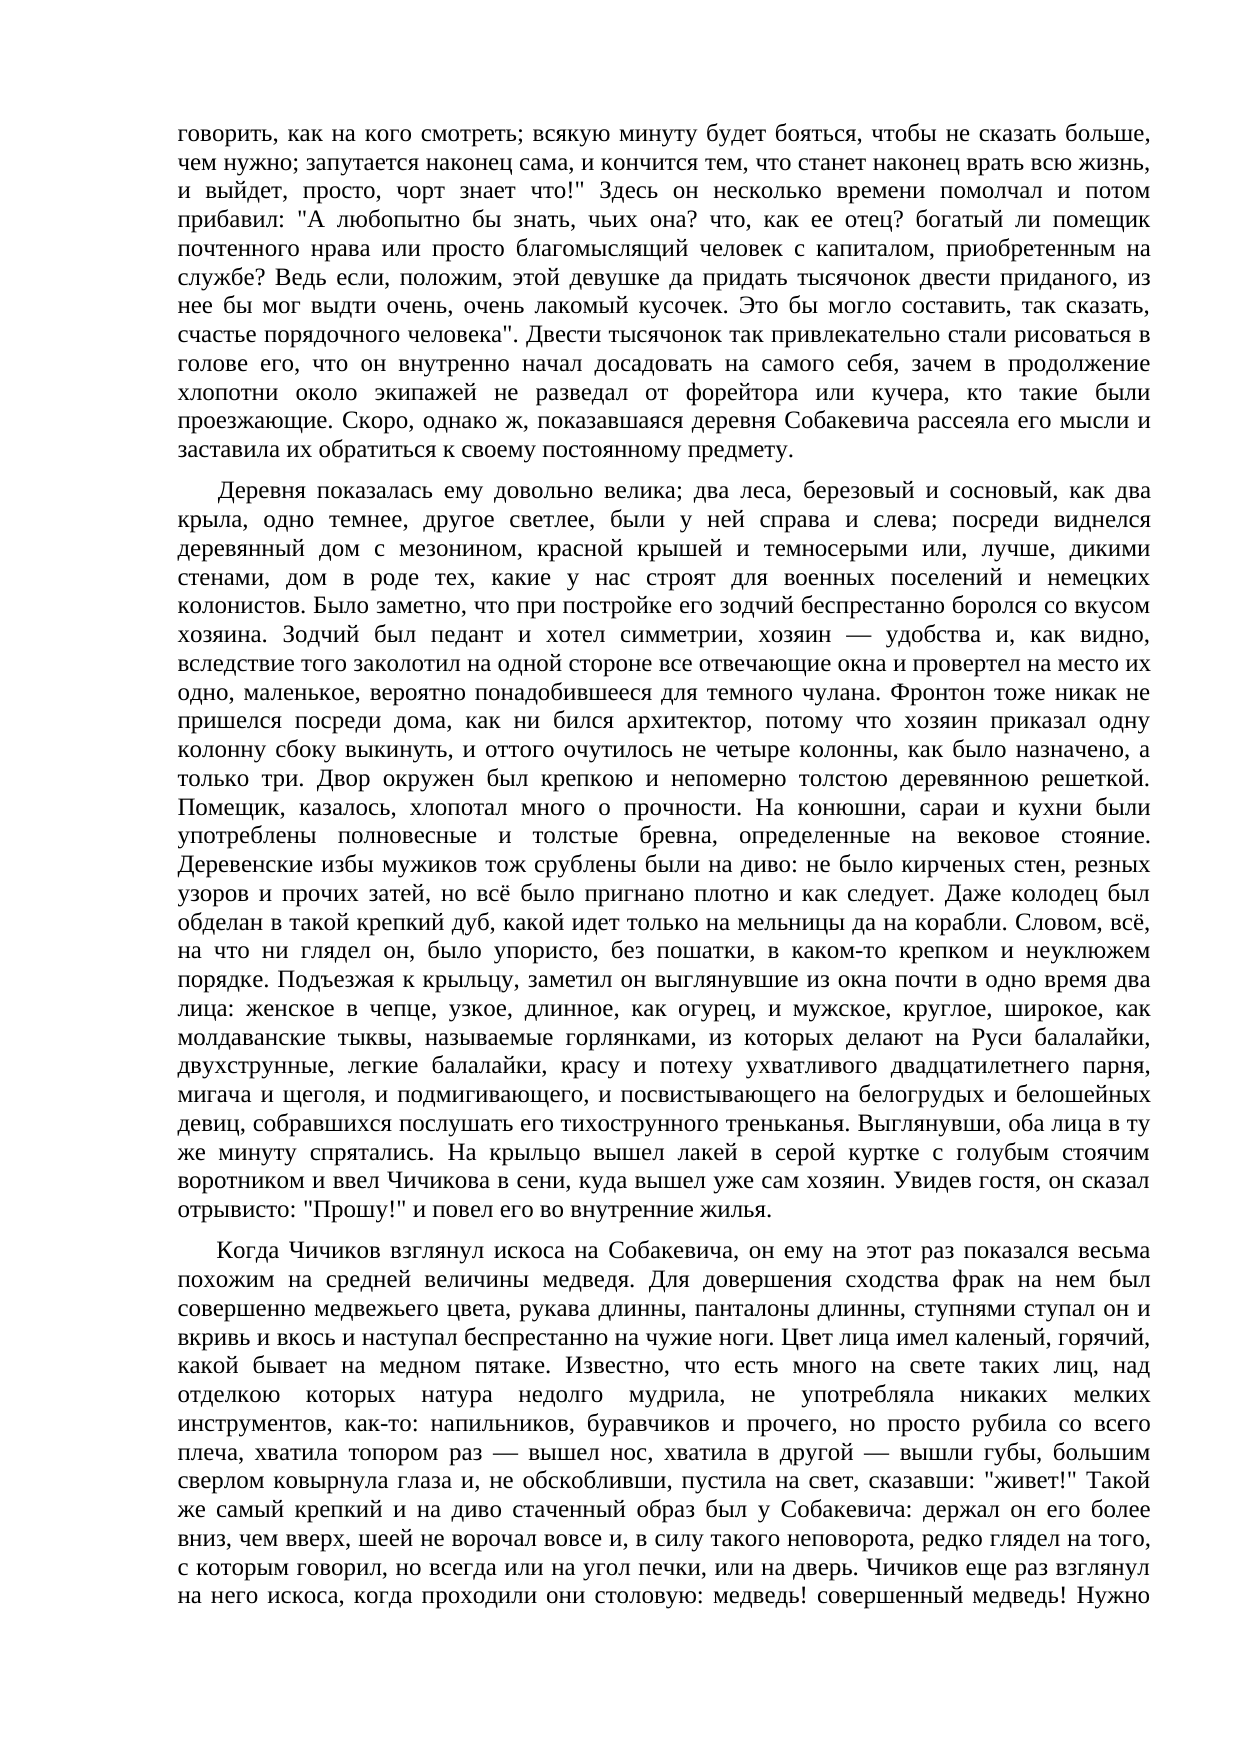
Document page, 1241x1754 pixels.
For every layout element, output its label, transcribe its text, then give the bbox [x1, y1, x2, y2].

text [177, 118, 1152, 463]
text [177, 1236, 1152, 1609]
text Деревня показалась ему довольно велика; два леса, березовый и сосновый, как два крыла, одно темнее, другое светлее, были у ней справа и слева; посреди виднелся деревянный дом с мезонином, красной крышей и темносерыми или, лучше, дикими стенами, дом в роде тех, какие у нас строят для военных поселений и немецких колонистов. Было заметно, что при постройке его зодчий беспрестанно боролся со вкусом хозяина. Зодчий был педант и хотел симметрии, хозяин — удобства и, как видно, вследствие того заколотил на одной стороне все отвечающие окна и провертел на место их одно, маленькое, вероятно понадобившееся для темного чулана. Фронтон тоже никак не пришелся посреди дома, как ни бился архитектор, потому что хозяин приказал одну колонну сбоку выкинуть, и оттого очутилось не четыре колонны, как было назначено, а только три. Двор окружен был крепкою и непомерно толстою деревянною решеткой. Помещик, казалось, хлопотал много о прочности. На конюшни, сараи и кухни были употреблены полновесные и толстые бревна, определенные на вековое стояние. Деревенские избы мужиков тож срублены были на диво: не было кирченых стен, резных узоров и прочих затей, но всё было пригнано плотно и как следует. Даже колодец был обделан в такой крепкий дуб, какой идет только на мельницы да на корабли. Словом, всё, на что ни глядел он, было упористо, без пошатки, в каком-то крепком и неуклюжем порядке. Подъезжая к крыльцу, заметил он выглянувшие из окна почти в одно время два лица: женское в чепце, узкое, длинное, как огурец, и мужское, круглое, широкое, как молдаванские тыквы, называемые горлянками, из которых делают на Руси балалайки, двухструнные, легкие балалайки, красу и потеху ухватливого двадцатилетнего парня, мигача и щеголя, и подмигивающего, и посвистывающего на белогрудых и белошейных девиц, собравшихся послушать его тихострунного треньканья. Выглянувши, оба лица в ту же минуту спрятались. На крыльцо вышел лакей в серой куртке с голубым стоячим воротником и ввел Чичикова в сени, куда вышел уже сам хозяин. Увидев гостя, он сказал отрывисто: "Прошу!" и повел его во внутренние жилья. [177, 476, 1152, 1223]
